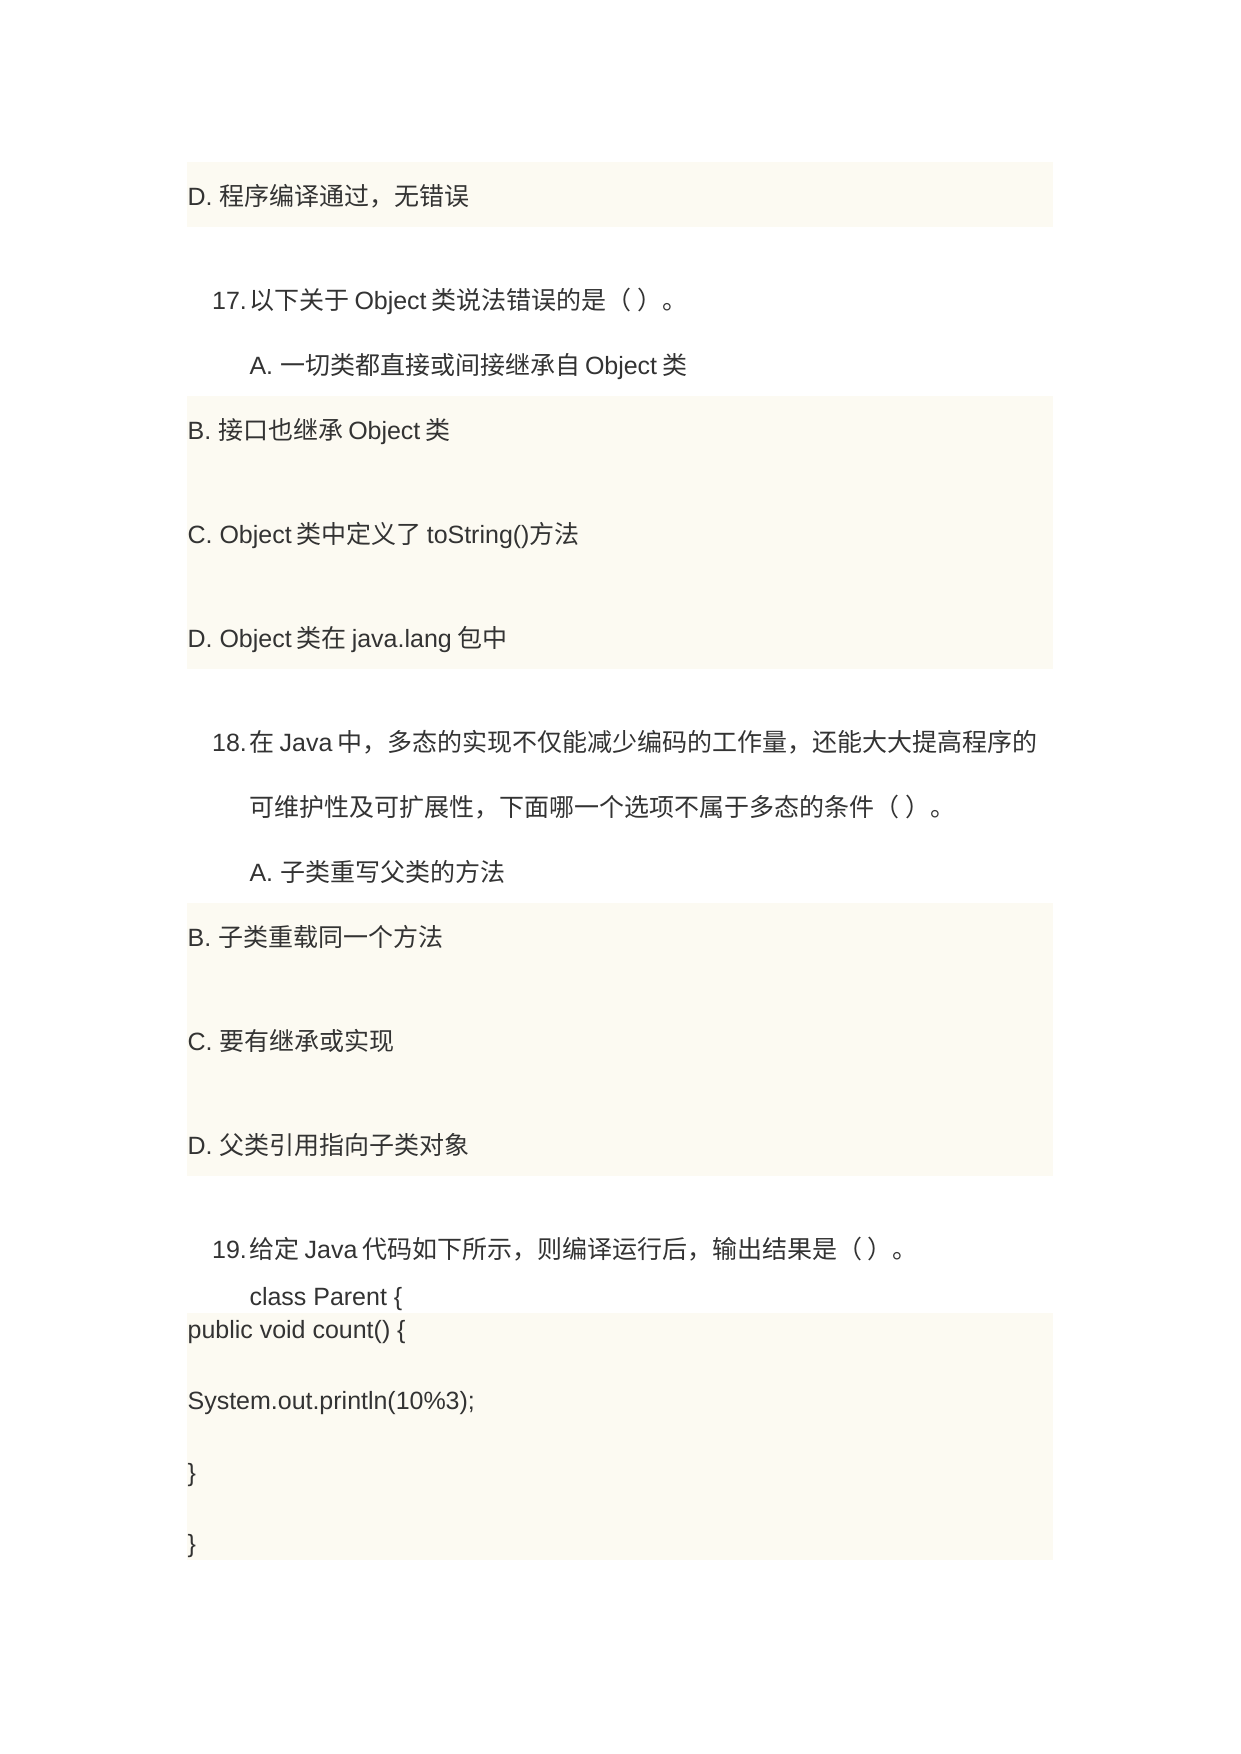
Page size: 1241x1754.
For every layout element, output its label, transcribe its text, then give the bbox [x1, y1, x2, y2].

list 以下关于Object类说法错误的是（ ）。 A. 一切类都直接或间接继承自Object类 [212, 266, 1053, 396]
text D. 程序编译通过，无错误 [187, 162, 1053, 227]
text System.out.println(10%3); [187, 1384, 1053, 1417]
text B. 子类重载同一个方法 [187, 903, 1053, 968]
text C. Object类中定义了toString()方法 [187, 500, 1053, 565]
text C. 要有继承或实现 [187, 1007, 1053, 1072]
text B. 接口也继承Object类 [187, 396, 1053, 461]
text } [187, 1456, 1053, 1488]
text D. Object类在java.lang包中 [187, 604, 1053, 669]
text } [187, 1528, 1053, 1560]
text D. 父类引用指向子类对象 [187, 1111, 1053, 1176]
list 在Java中，多态的实现不仅能减少编码的工作量，还能大大提高程序的可维护性及可扩展性，下面哪一个选项不属于多态的条件（ ）。 A. 子类重写父类的方法 [212, 708, 1053, 903]
text public void count() { [187, 1313, 1053, 1345]
list 给定Java代码如下所示，则编译运行后，输出结果是（ ）。 class Parent { [212, 1215, 1053, 1313]
